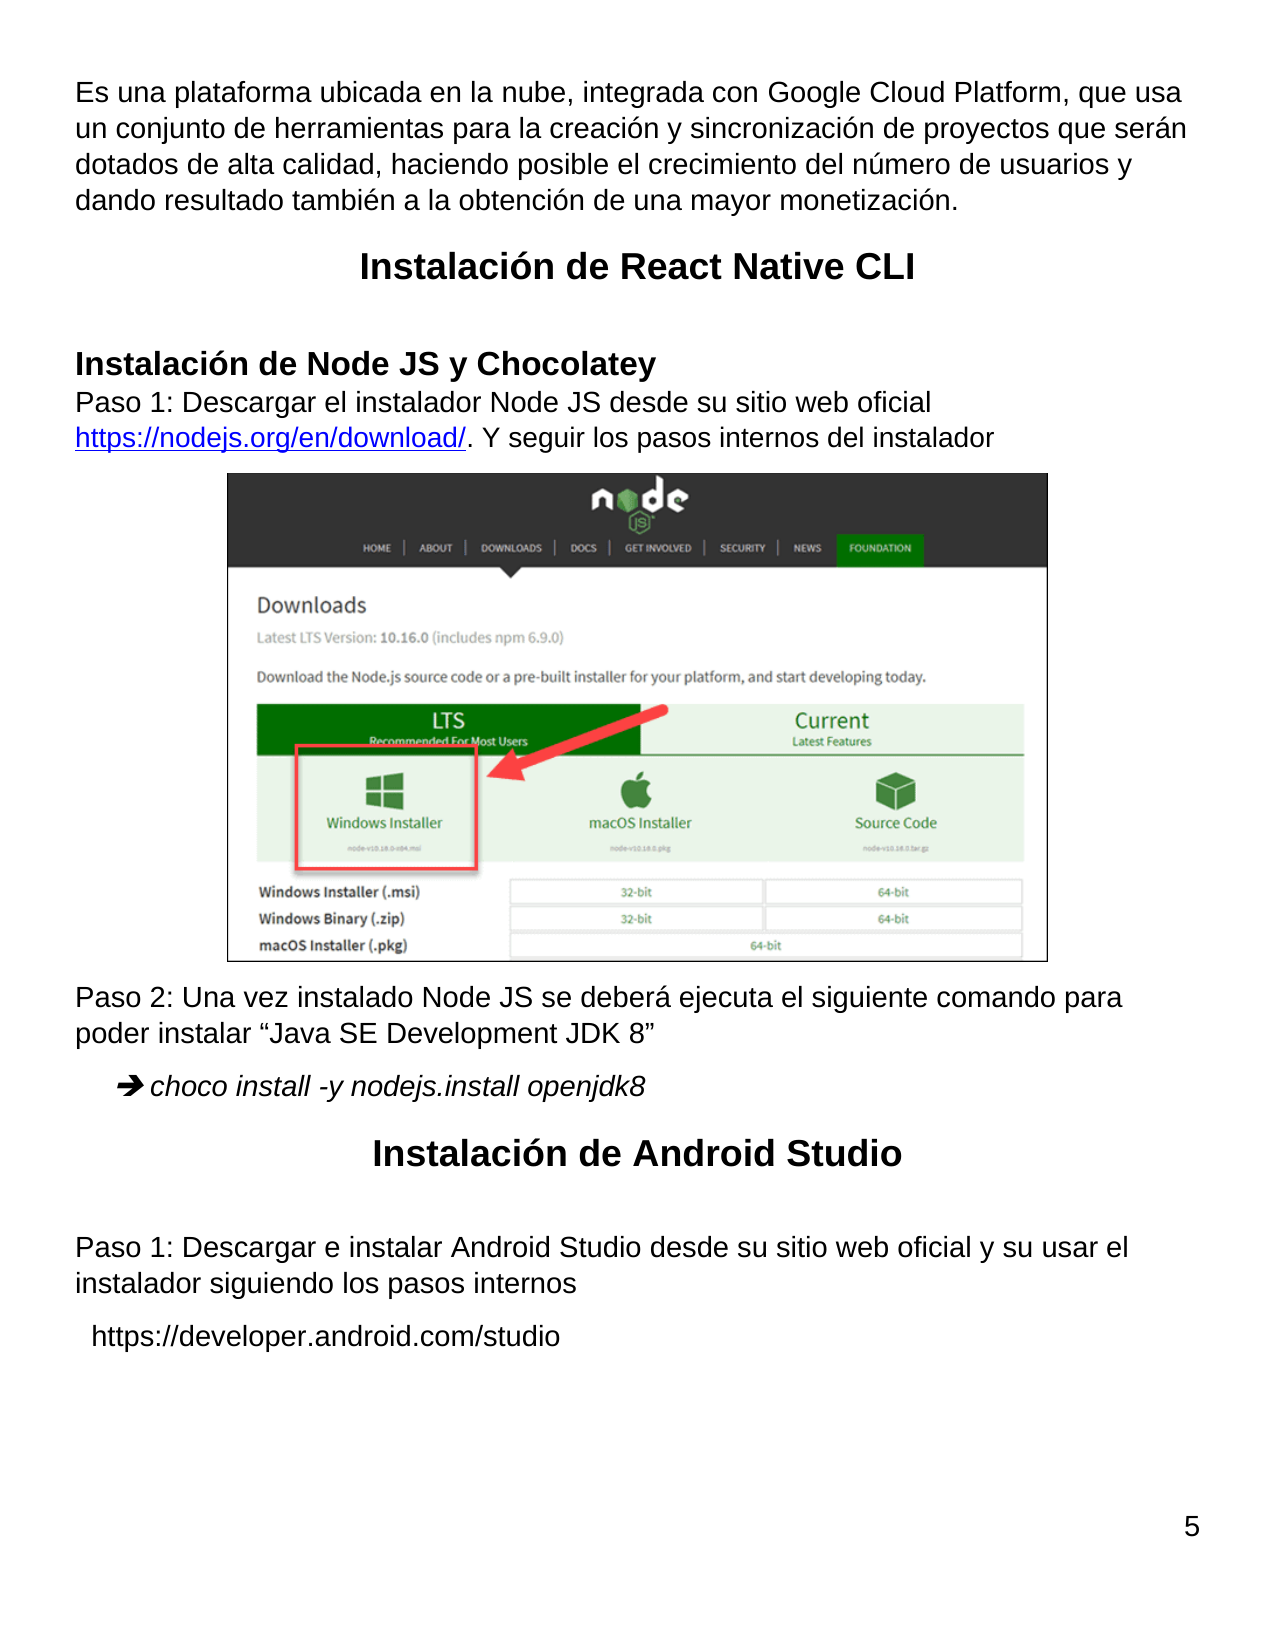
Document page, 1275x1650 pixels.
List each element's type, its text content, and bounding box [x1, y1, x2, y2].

text Paso 2: Una vez instalado Node JS se deberá ejecuta el siguiente comando para poder instalar “Java SE Development JDK 8” [75, 980, 1200, 1050]
list choco install -y nodejs.install openjdk8 [112, 1069, 1200, 1103]
text Paso 1: Descargar e instalar Android Studio desde su sitio web oficial y su usar el instalador siguiendo los pasos internos [75, 1230, 1200, 1300]
subtitle Instalación de Node JS y Chocolatey [75, 344, 1200, 382]
text https://developer.android.com/studio [75, 1319, 1200, 1353]
text Paso 1: Descargar el instalador Node JS desde su sitio web oficial https://nodejs.org/en/download/. Y seguir los pasos internos del instalador [75, 385, 1200, 454]
subtitle Instalación de React Native CLI [75, 244, 1200, 288]
subtitle Instalación de Android Studio [75, 1131, 1200, 1174]
text Es una plataforma ubicada en la nube, integrada con Google Cloud Platform, que usa un conjunto de herramientas para la creación y sincronización de proyectos que serán dotados de alta calidad, haciendo posible el crecimiento del número de usuarios y dando resultado también a la obtención de una mayor monetización. [75, 75, 1200, 217]
picture [227, 473, 1048, 962]
